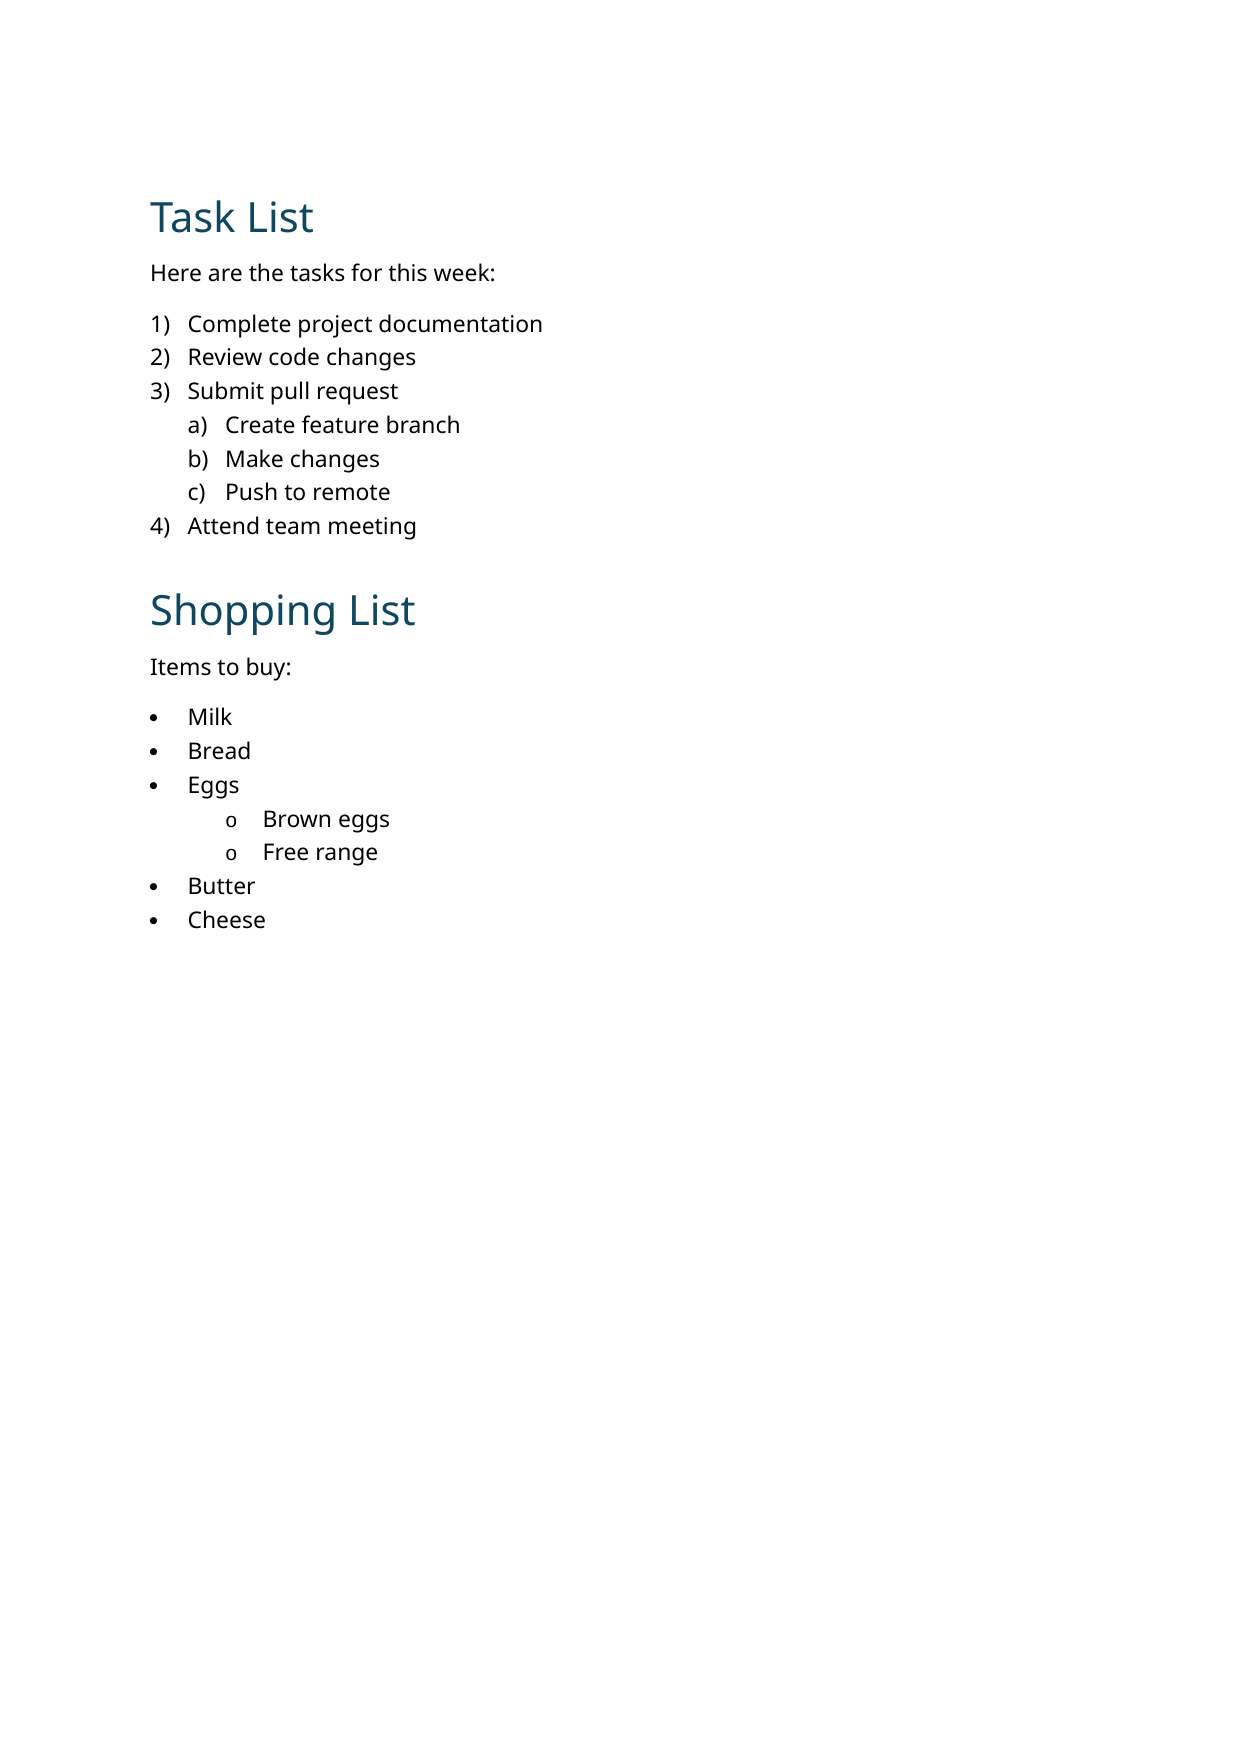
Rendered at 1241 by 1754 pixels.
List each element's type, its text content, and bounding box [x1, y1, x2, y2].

list Bread [150, 735, 1090, 766]
list Brown eggs [225, 802, 1090, 834]
list Milk [150, 701, 1090, 732]
subtitle Task List [150, 187, 1090, 244]
list Attend team meeting [150, 510, 1090, 541]
subtitle Shopping List [150, 581, 1090, 638]
list Create feature branch [187, 409, 1090, 440]
list Submit pull request [150, 375, 1090, 406]
list Eggs [150, 769, 1090, 800]
list Push to remote [187, 476, 1090, 507]
list Review code changes [150, 341, 1090, 372]
text Here are the tasks for this week: [150, 257, 1090, 288]
list Cheese [150, 904, 1090, 935]
text Items to buy: [150, 651, 1090, 682]
list Complete project documentation [150, 307, 1090, 339]
list Free range [225, 836, 1090, 867]
list Make changes [187, 442, 1090, 474]
list Butter [150, 870, 1090, 901]
